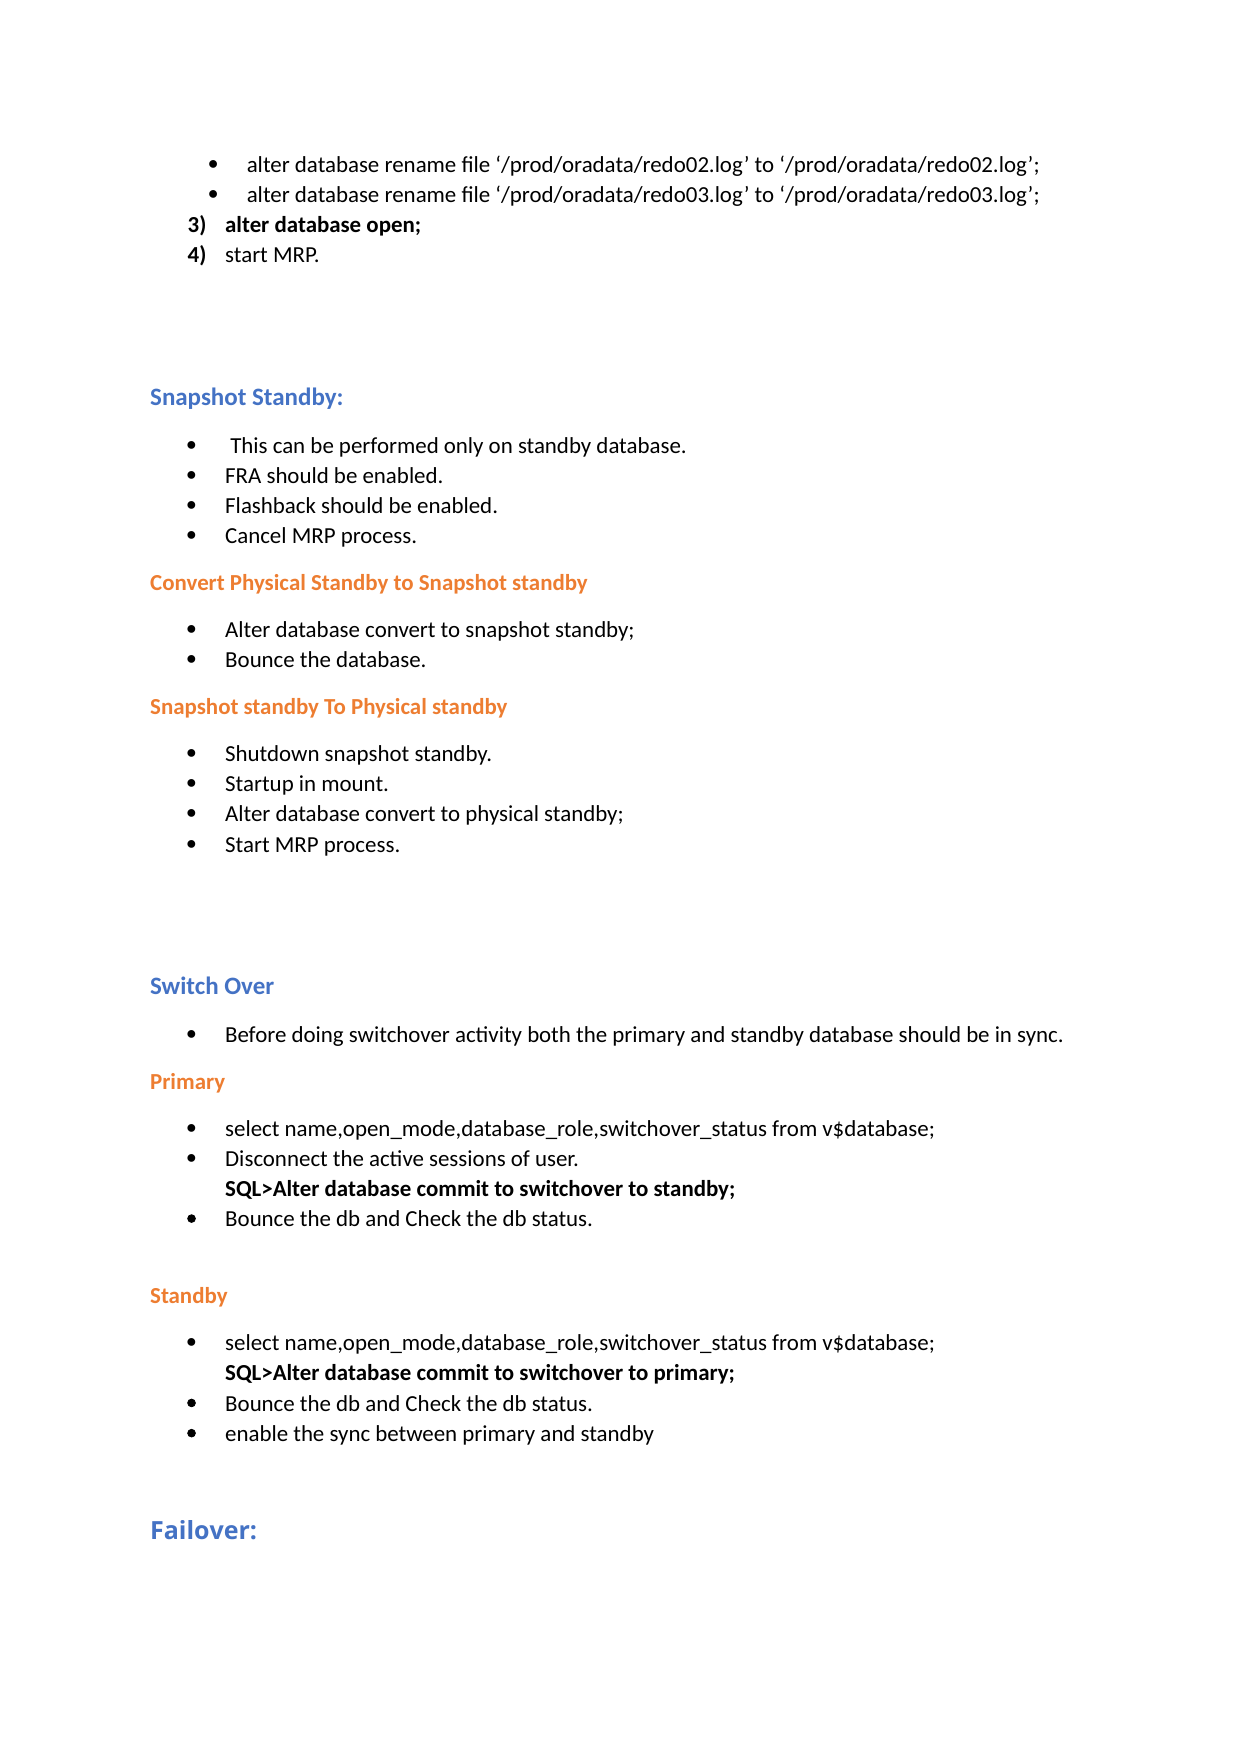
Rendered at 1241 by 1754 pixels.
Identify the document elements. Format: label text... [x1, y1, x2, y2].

text Convert Physical Standby to Snapshot standby [150, 568, 1090, 596]
list Flashback should be enabled. [187, 491, 1090, 519]
text Failover: [150, 1506, 1090, 1547]
text Standby [150, 1281, 1090, 1309]
list SQL>Alter database commit to switchover to standby; [225, 1174, 1090, 1202]
list select name,open_mode,database_role,switchover_status from v$database; [187, 1114, 1090, 1142]
list alter database rename file ‘/prod/oradata/redo03.log’ to ‘/prod/oradata/redo03.log’; [209, 180, 1090, 208]
list Alter database convert to snapshot standby; [187, 615, 1090, 643]
text Switch Over [150, 970, 1090, 1001]
list Before doing switchover activity both the primary and standby database should be in sync. [187, 1020, 1090, 1048]
list alter database rename file ‘/prod/oradata/redo02.log’ to ‘/prod/oradata/redo02.log’; [209, 150, 1090, 178]
list Disconnect the active sessions of user. [187, 1144, 1090, 1172]
list Start MRP process. [187, 830, 1090, 858]
list alter database open; [187, 210, 1090, 238]
list SQL>Alter database commit to switchover to primary; [225, 1358, 1090, 1387]
list enable the sync between primary and standby [187, 1419, 1090, 1447]
list FRA should be enabled. [187, 461, 1090, 489]
list Cancel MRP process. [187, 521, 1090, 549]
list start MRP. [187, 241, 1090, 269]
text Primary [150, 1067, 1090, 1095]
text Snapshot standby To Physical standby [150, 692, 1090, 720]
list Bounce the db and Check the db status. [187, 1204, 1090, 1232]
list Bounce the db and Check the db status. [187, 1389, 1090, 1417]
list Alter database convert to physical standby; [187, 799, 1090, 828]
list select name,open_mode,database_role,switchover_status from v$database; [187, 1328, 1090, 1356]
list Startup in mount. [187, 769, 1090, 797]
text Snapshot Standby: [150, 381, 1090, 412]
list This can be performed only on standby database. [187, 431, 1090, 459]
list Bounce the database. [187, 645, 1090, 673]
list Shutdown snapshot standby. [187, 739, 1090, 767]
